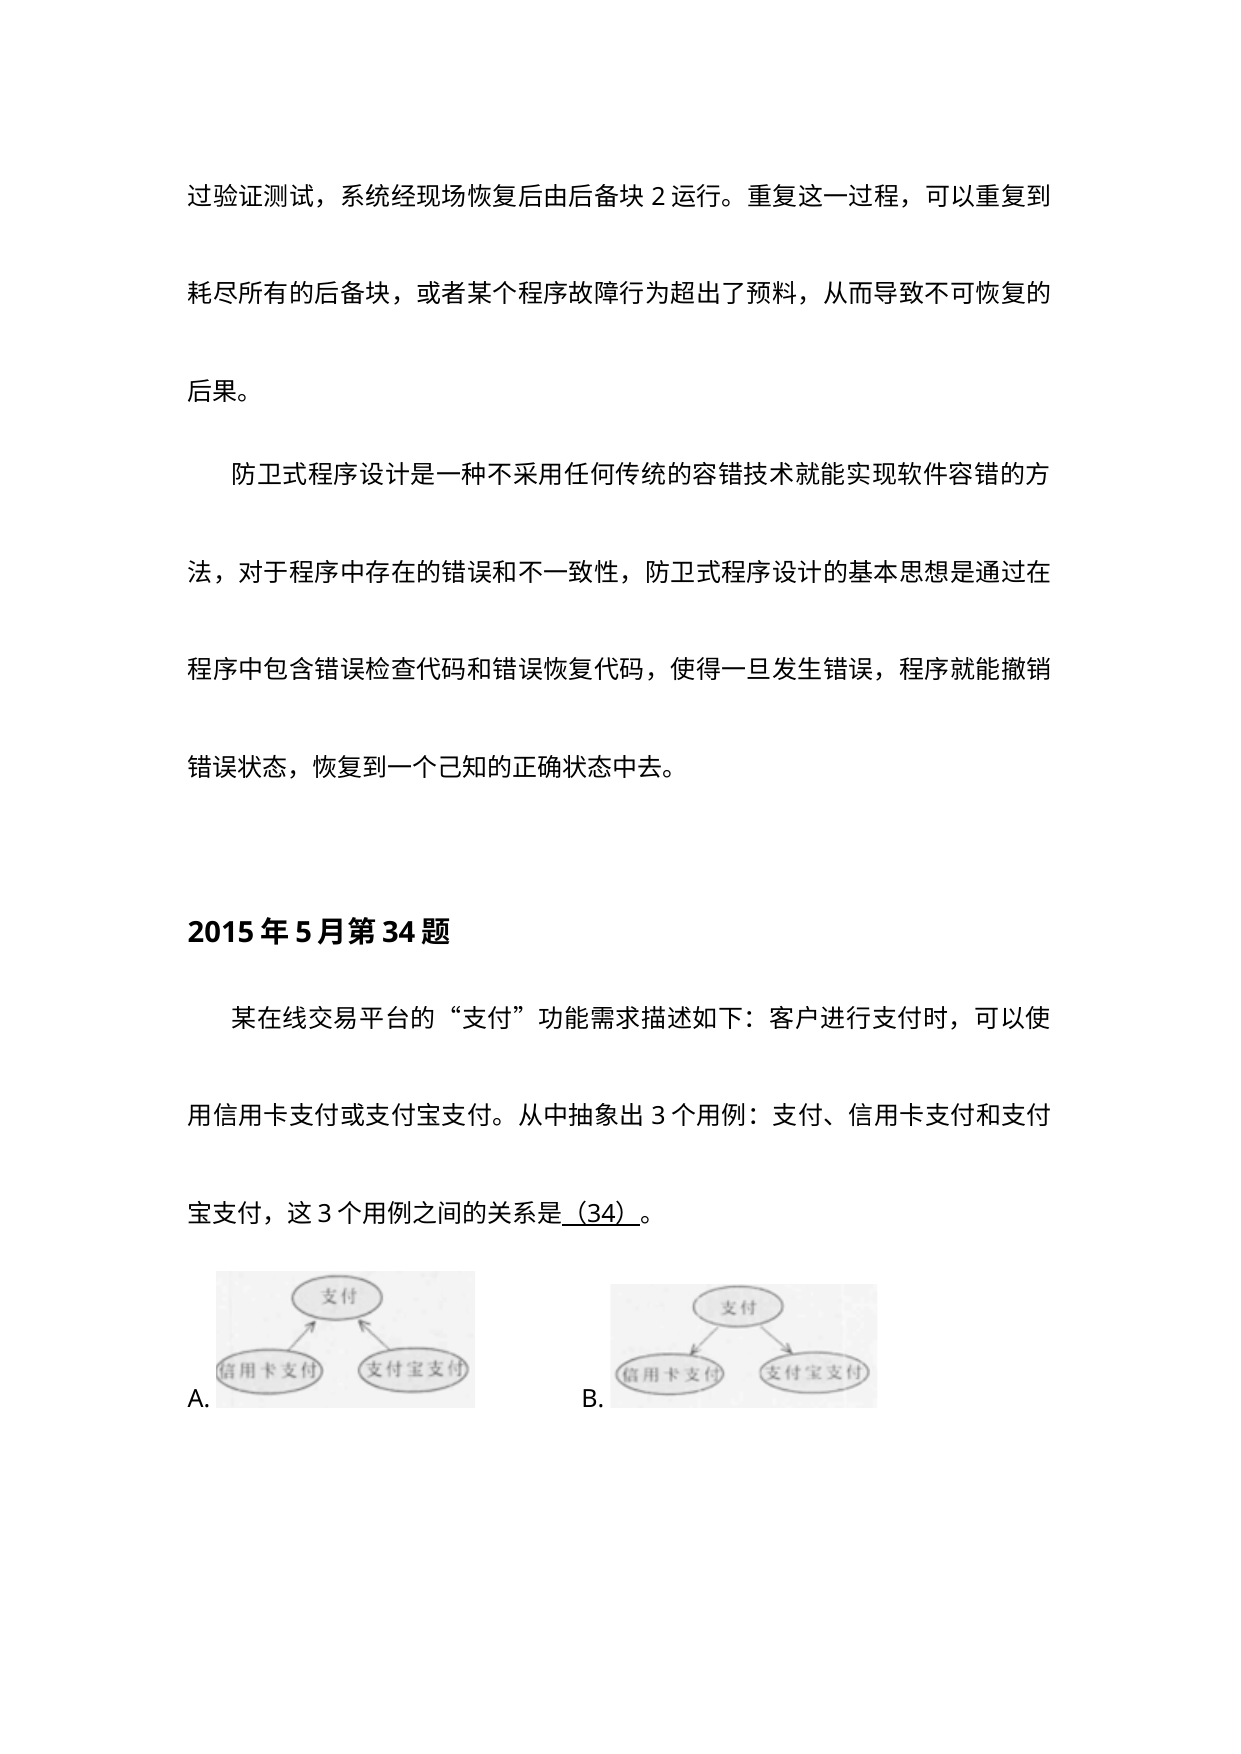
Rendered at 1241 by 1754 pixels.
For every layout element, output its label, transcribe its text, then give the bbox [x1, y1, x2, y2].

picture [216, 1271, 476, 1408]
picture [610, 1284, 878, 1408]
text 防卫式程序设计是一种不采用任何传统的容错技术就能实现软件容错的方法，对于程序中存在的错误和不一致性，防卫式程序设计的基本思想是通过在程序中包含错误检查代码和错误恢复代码，使得一旦发生错误，程序就能撤销错误状态，恢复到一个己知的正确状态中去。 [187, 440, 1053, 798]
text 2015年5月第34题 [187, 898, 1053, 963]
text 某在线交易平台的“支付”功能需求描述如下：客户进行支付时，可以使用信用卡支付或支付宝支付。从中抽象出3个用例：支付、信用卡支付和支付宝支付，这3个用例之间的关系是（34）。 [187, 984, 1053, 1244]
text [187, 162, 1053, 422]
